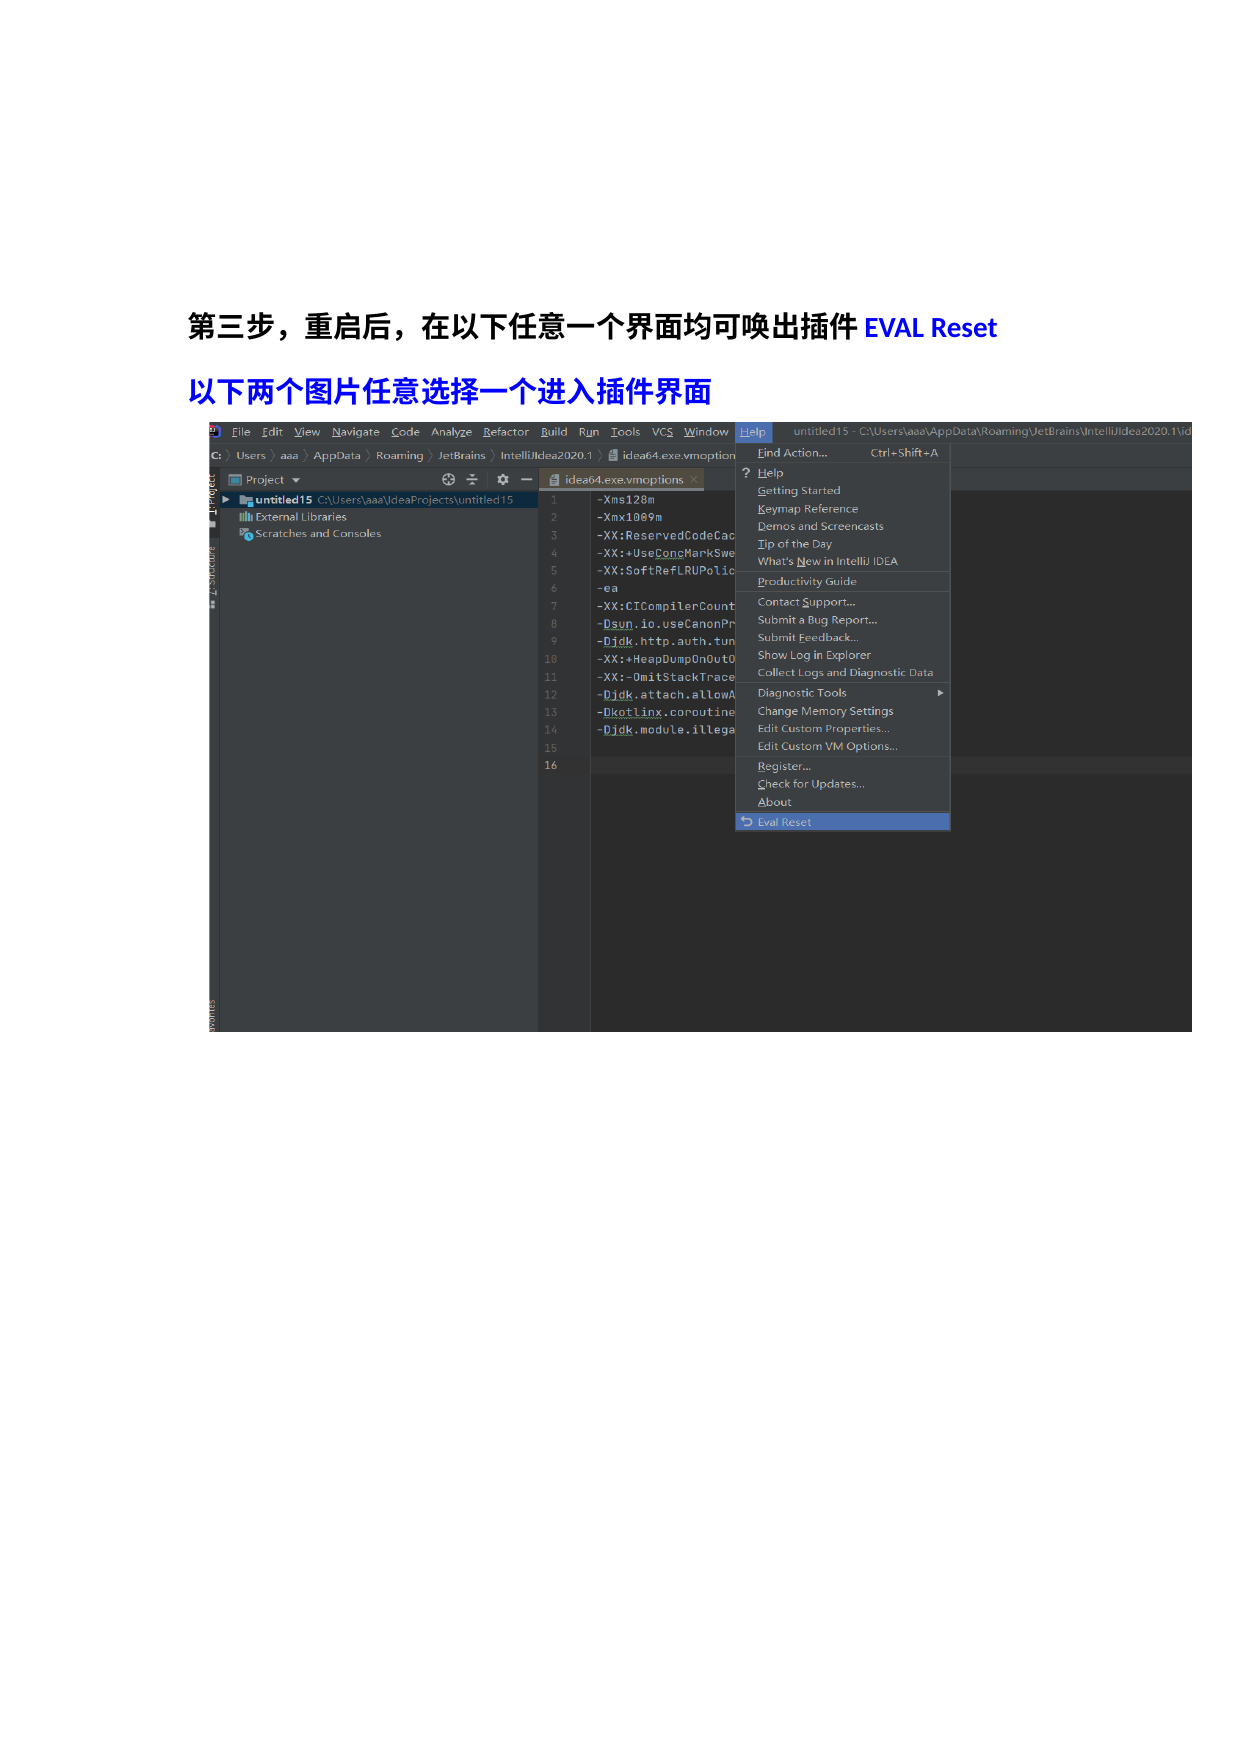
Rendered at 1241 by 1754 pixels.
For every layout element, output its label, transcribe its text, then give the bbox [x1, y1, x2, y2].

picture [209, 422, 1192, 1032]
text 以下两个图片任意选择一个进入插件界面 [187, 357, 1053, 422]
text 第三步，重启后，在以下任意一个界面均可唤出插件EVAL Reset [187, 292, 1053, 357]
